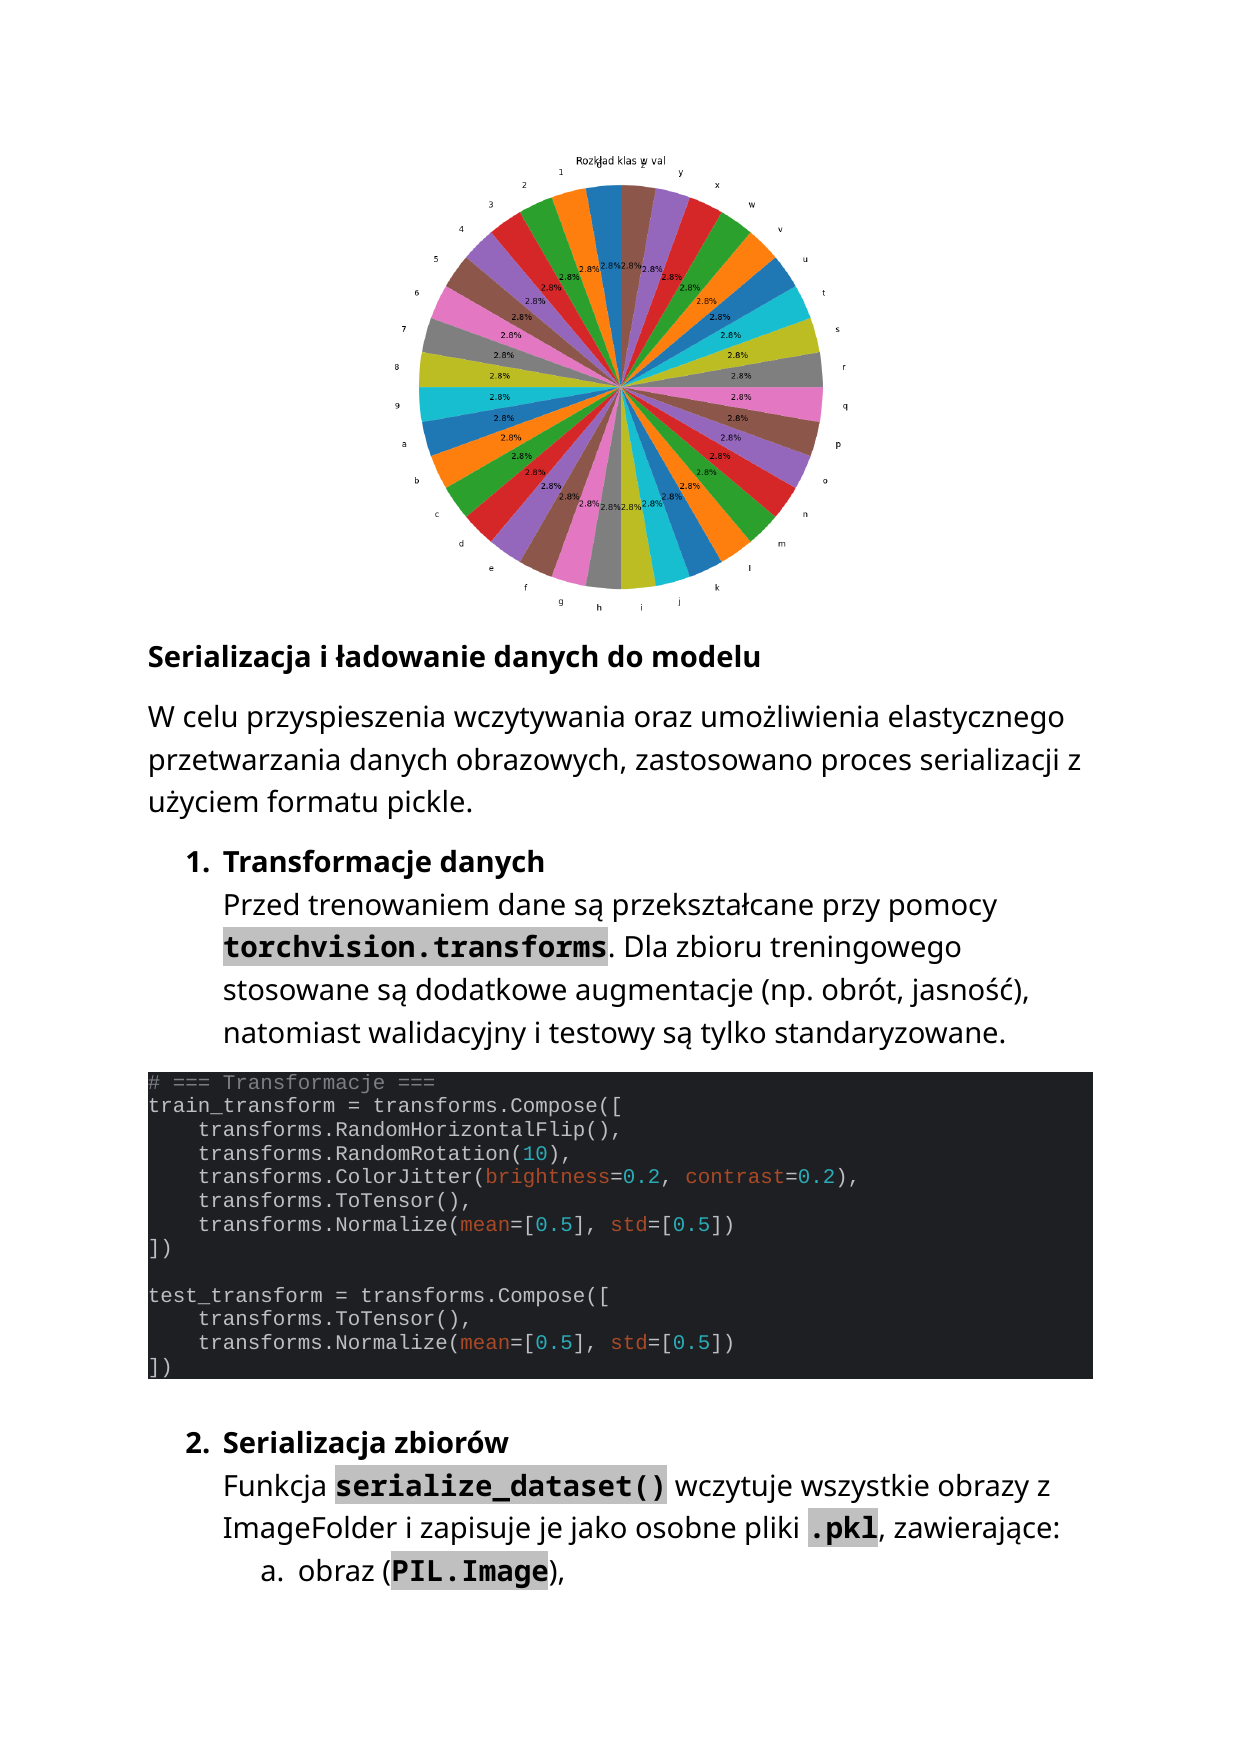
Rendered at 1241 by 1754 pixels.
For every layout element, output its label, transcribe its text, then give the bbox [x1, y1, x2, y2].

text W celu przyspieszenia wczytywania oraz umożliwienia elastycznego przetwarzania danych obrazowych, zastosowano proces serializacji z użyciem formatu pickle. [148, 696, 1093, 821]
text # === Transformacje === train_transform = transforms.Compose([ transforms.RandomHorizontalFlip(), transforms.RandomRotation(10), transforms.ColorJitter(brightness=0.2, contrast=0.2), transforms.ToTensor(), transforms.Normalize(mean=[0.5], std=[0.5]) ]) test_transform = transforms.Compose([ transforms.ToTensor(), transforms.Normalize(mean=[0.5], std=[0.5]) ]) [148, 1072, 1093, 1379]
list Transformacje danych [185, 841, 1093, 881]
text Serializacja i ładowanie danych do modelu [148, 637, 1093, 676]
list Funkcja serialize_dataset() wczytuje wszystkie obrazy z ImageFolder i zapisuje je jako osobne pliki .pkl, zawierające: [223, 1465, 1093, 1547]
list obraz (PIL.Image), [548, 1551, 1093, 1590]
list Przed trenowaniem dane są przekształcane przy pomocy torchvision.transforms. Dla zbioru treningowego stosowane są dodatkowe augmentacje (np. obrót, jasność), natomiast walidacyjny i testowy są tylko standaryzowane. [223, 884, 1093, 1052]
picture [385, 147, 855, 618]
list Serializacja zbiorów [185, 1422, 1093, 1462]
list obraz (PIL.Image), [260, 1551, 391, 1590]
